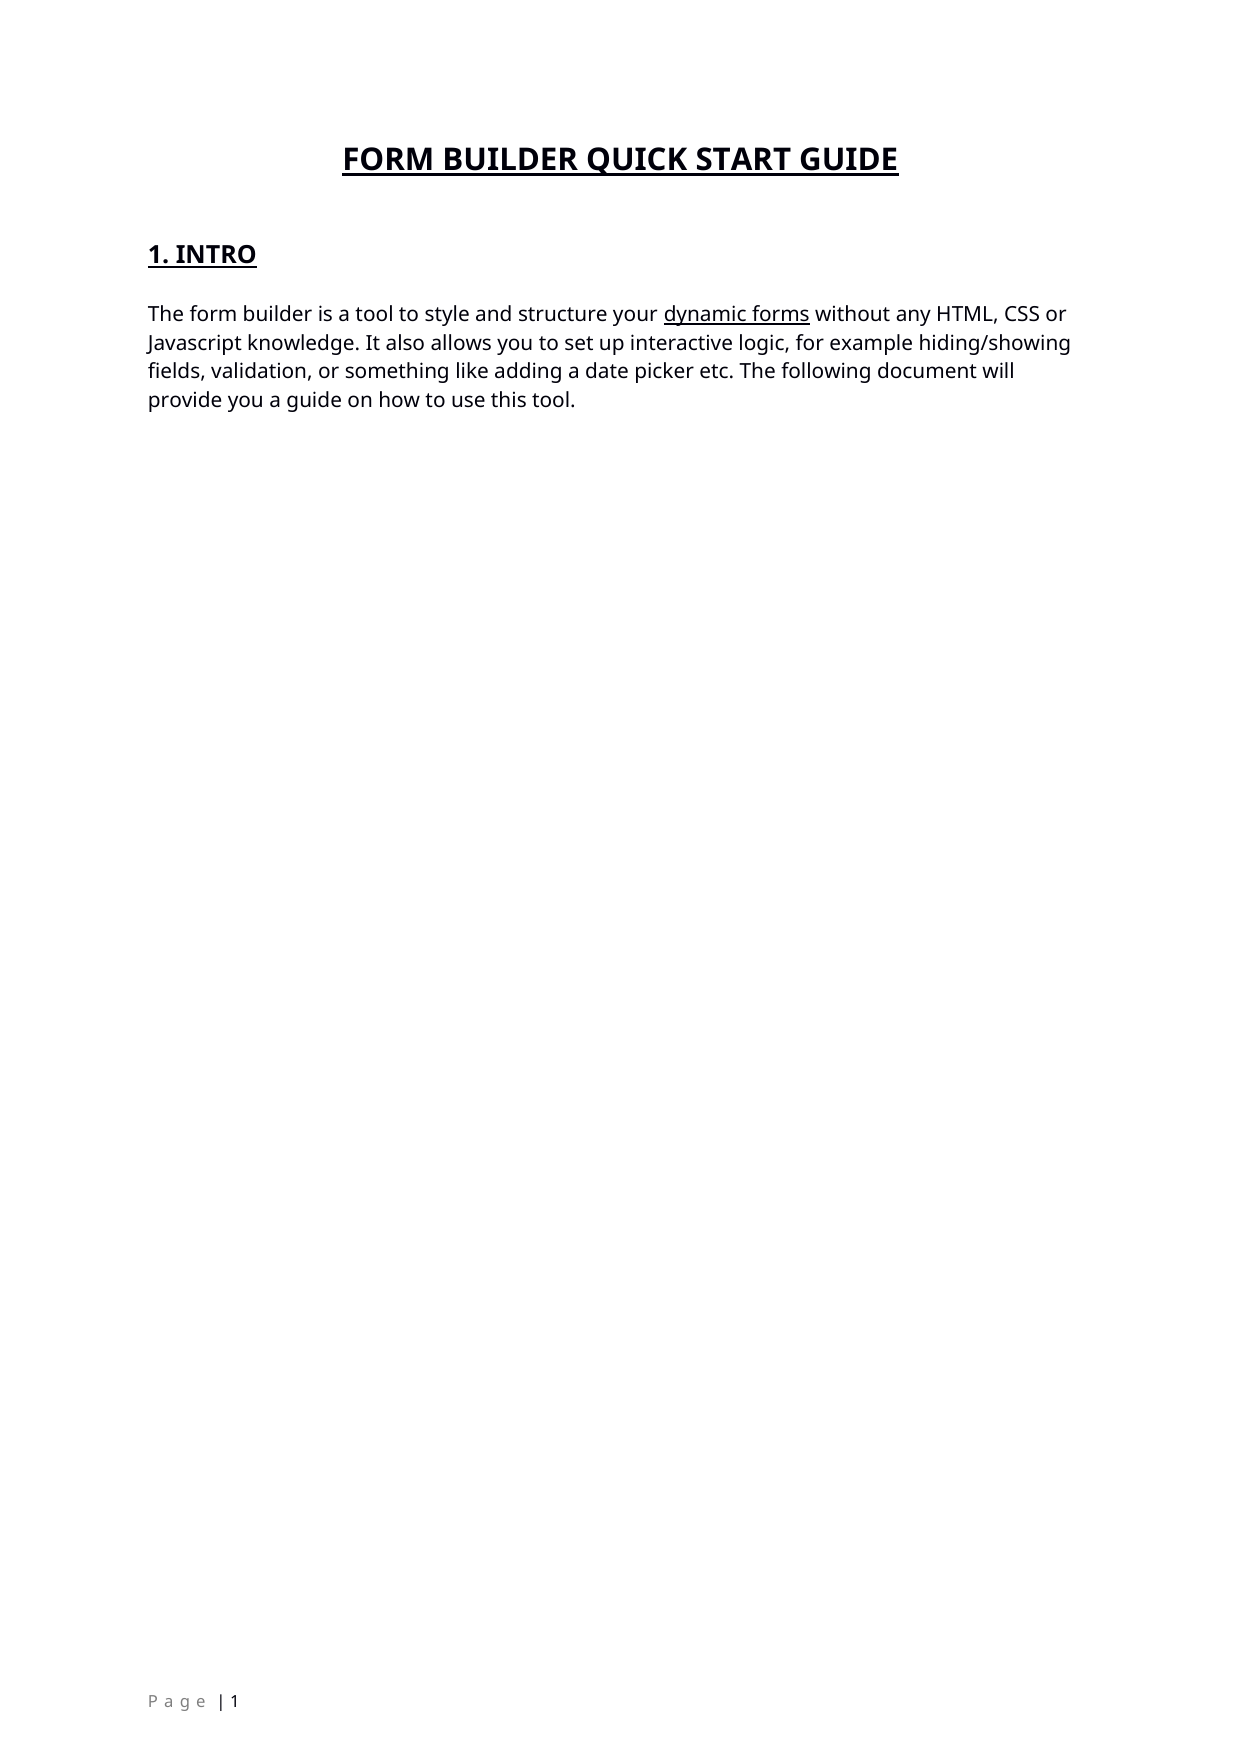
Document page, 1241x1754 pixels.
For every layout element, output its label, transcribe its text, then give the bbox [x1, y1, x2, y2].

text The form builder is a tool to style and structure your dynamic forms without any HTML, CSS or Javascript knowledge. It also allows you to set up interactive logic, for example hiding/showing fields, validation, or something like adding a date picker etc. The following document will provide you a guide on how to use this tool. [148, 299, 1092, 413]
text FORM BUILDER QUICK START GUIDE [148, 137, 1092, 180]
text 1. INTRO [148, 237, 1092, 271]
